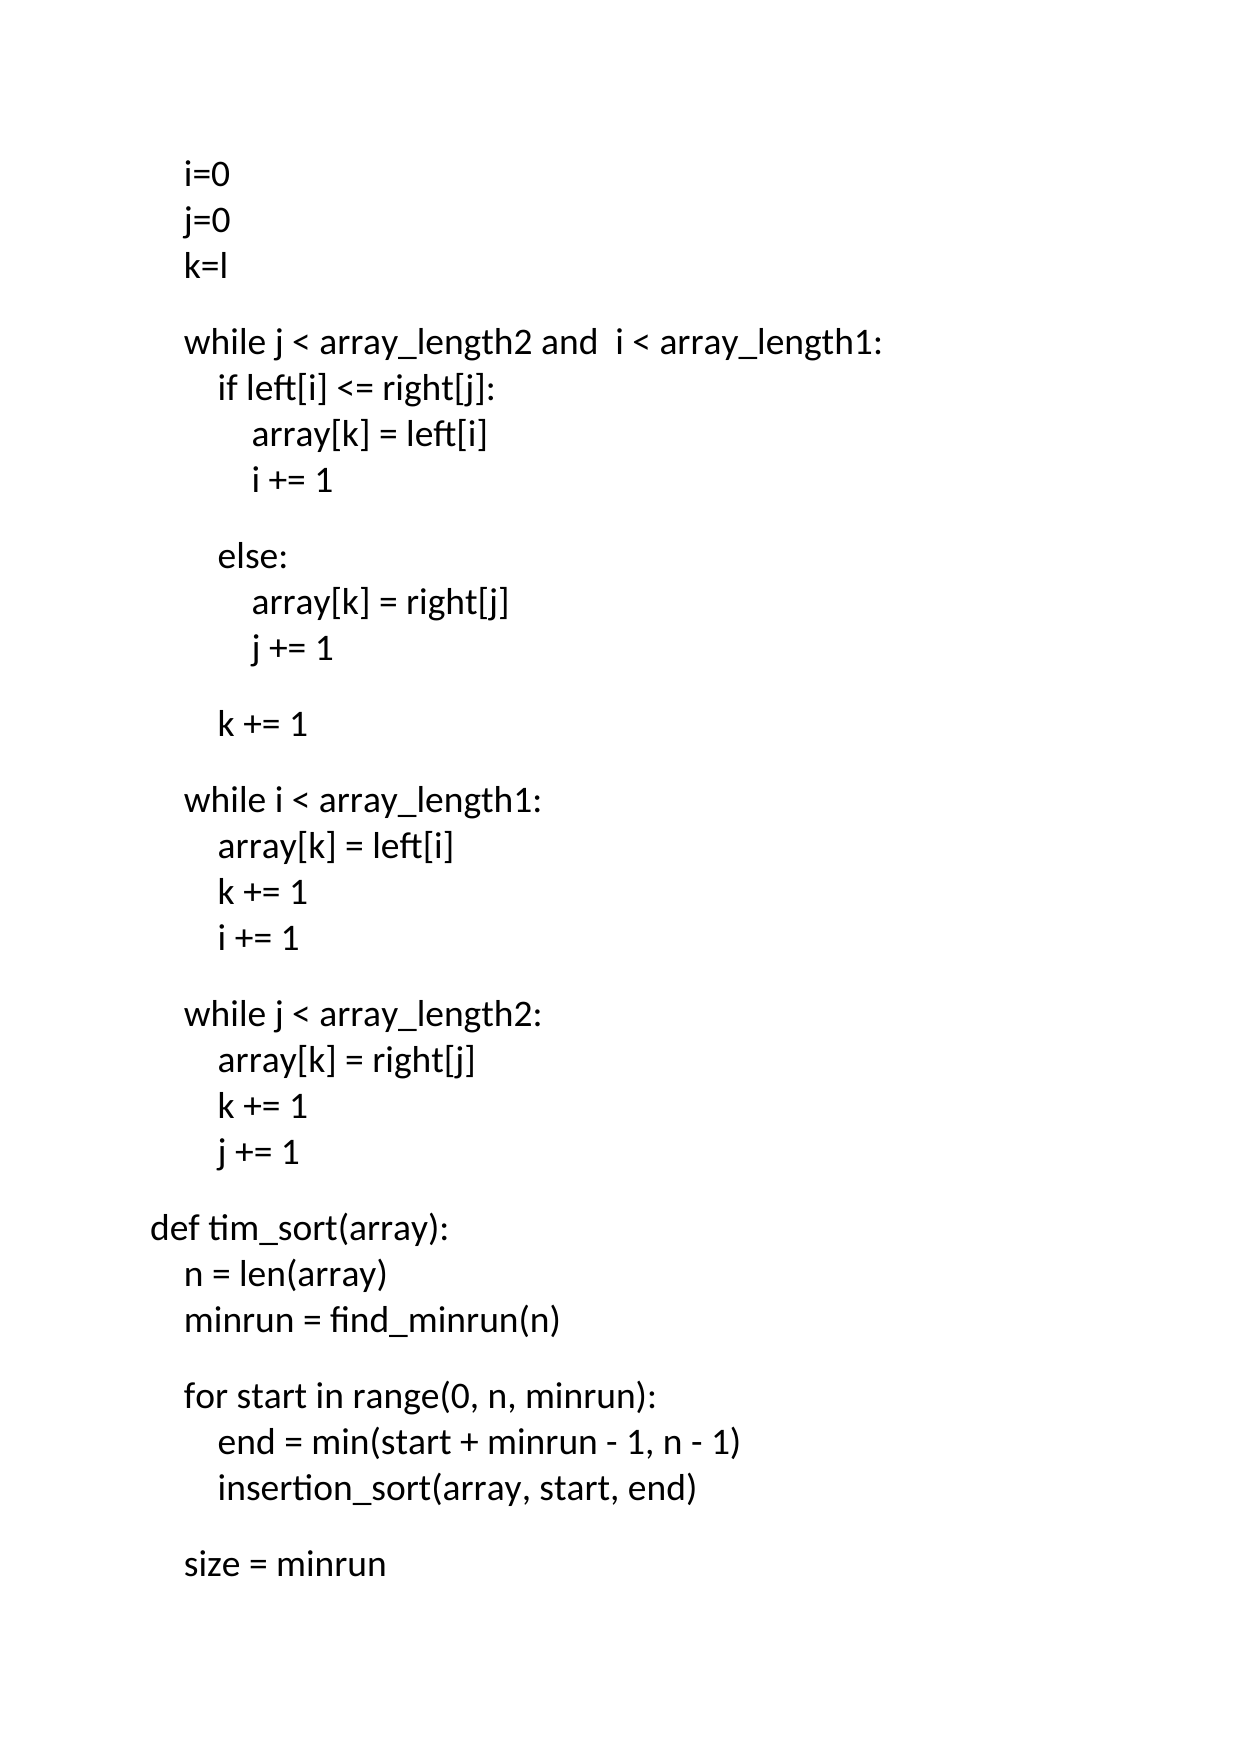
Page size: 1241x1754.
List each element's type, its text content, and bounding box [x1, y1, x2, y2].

text def tim_sort(array): [150, 1204, 1090, 1250]
text k += 1 [150, 868, 1090, 914]
text k=l [150, 242, 1090, 287]
text minrun = find_minrun(n) [150, 1296, 1090, 1341]
text j=0 [150, 196, 1090, 242]
text i += 1 [150, 456, 1090, 501]
text array[k] = right[j] [150, 578, 1090, 623]
text while i < array_length1: [150, 776, 1090, 822]
text k += 1 [150, 700, 1090, 746]
text while j < array_length2 and i < array_length1: [150, 318, 1090, 364]
text k += 1 [150, 1082, 1090, 1128]
text j += 1 [150, 1128, 1090, 1173]
text j += 1 [150, 623, 1090, 669]
text n = len(array) [150, 1250, 1090, 1296]
text end = min(start + minrun - 1, n - 1) [150, 1418, 1090, 1464]
text for start in range(0, n, minrun): [150, 1372, 1090, 1418]
text size = minrun [150, 1540, 1090, 1586]
text i=0 [150, 150, 1090, 196]
text else: [150, 532, 1090, 578]
text if left[i] <= right[j]: [150, 364, 1090, 410]
text array[k] = left[i] [150, 410, 1090, 456]
text array[k] = left[i] [150, 822, 1090, 868]
text array[k] = right[j] [150, 1036, 1090, 1082]
text while j < array_length2: [150, 990, 1090, 1036]
text i += 1 [150, 914, 1090, 959]
text insertion_sort(array, start, end) [150, 1464, 1090, 1509]
